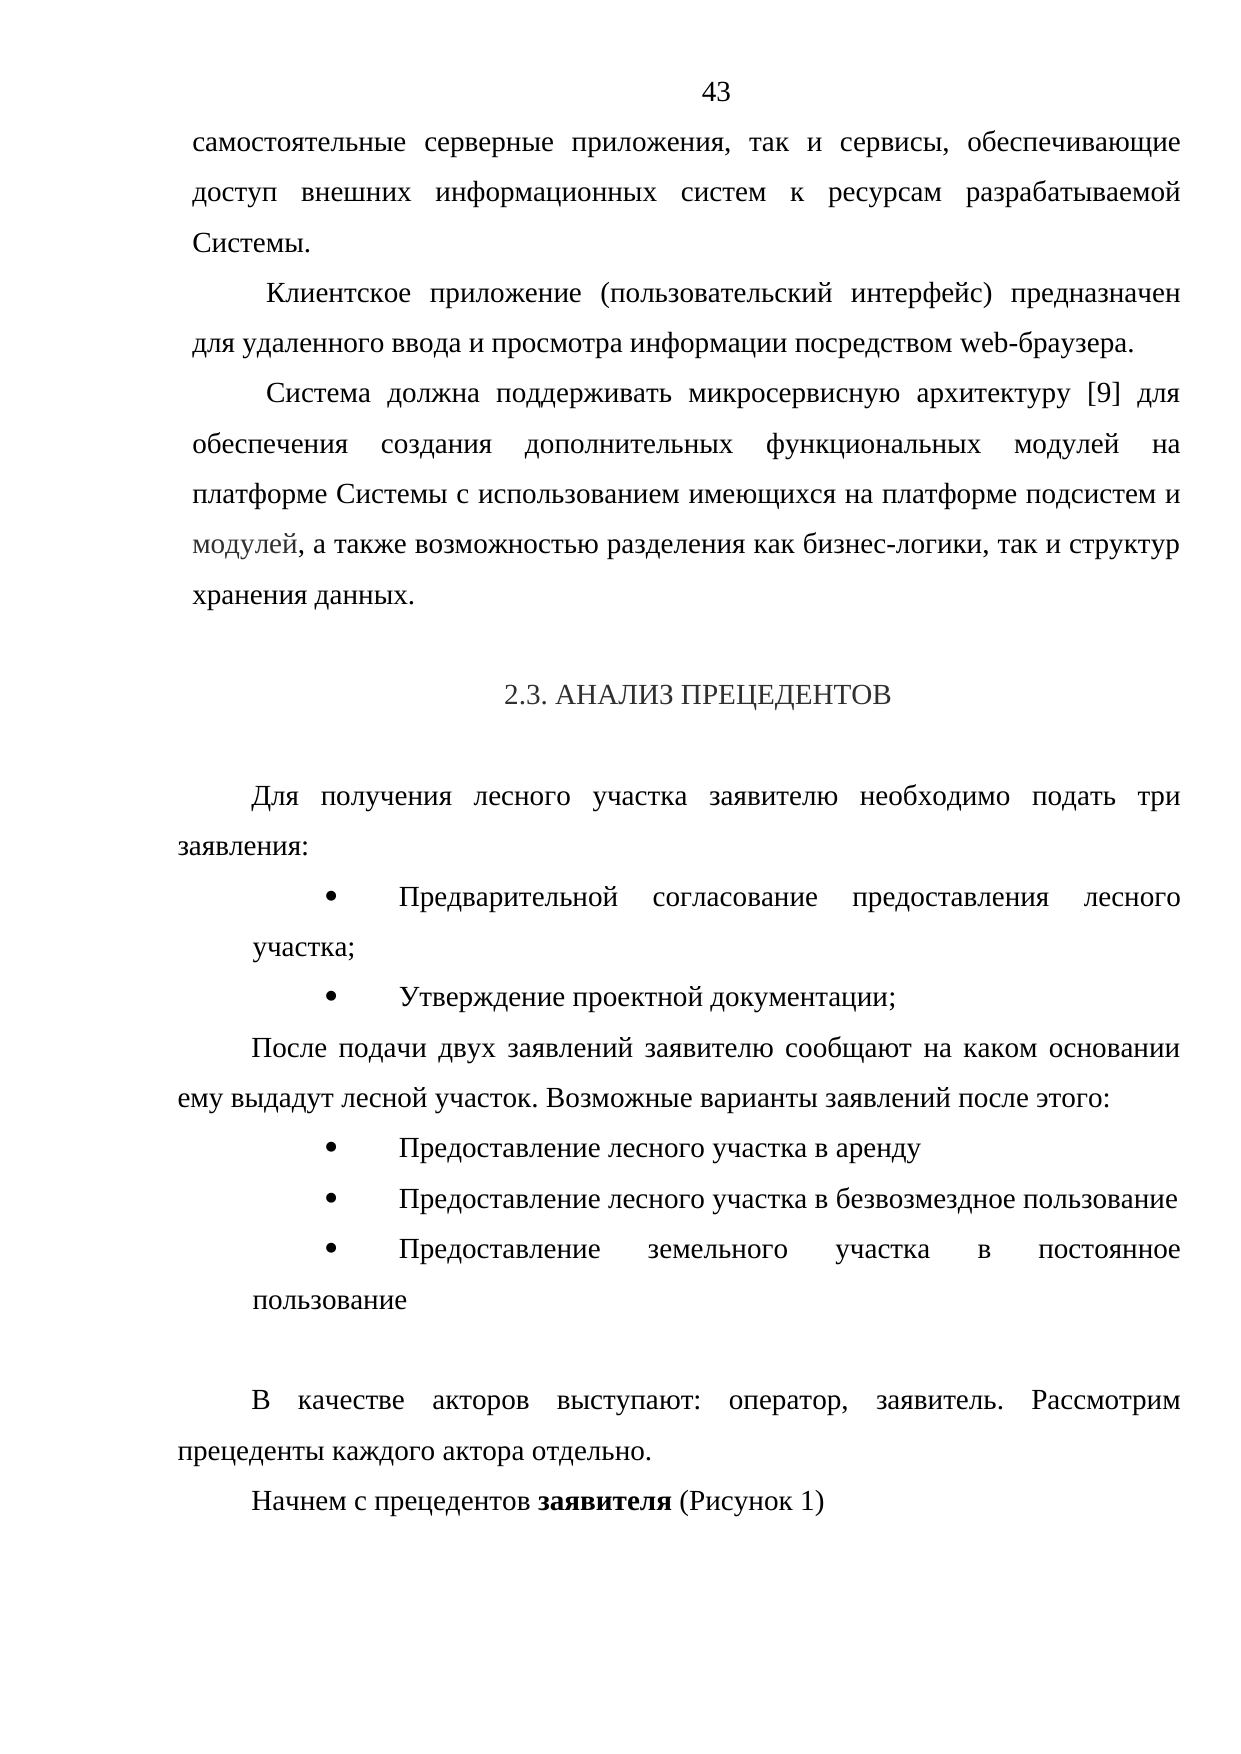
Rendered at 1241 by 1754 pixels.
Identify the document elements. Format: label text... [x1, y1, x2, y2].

text Для получения лесного участка заявителю необходимо подать три заявления: [177, 778, 1181, 862]
text Система должна поддерживать микросервисную архитектуру [9] для обеспечения создания дополнительных функциональных модулей на платформе Системы с использованием имеющихся на платформе подсистем и модулей, а также возможностью разделения как бизнес-логики, так и структур хранения данных. [192, 376, 1181, 610]
subtitle АНАЛИЗ ПРЕЦЕДЕНТОВ [215, 677, 1181, 711]
text В качестве акторов выступают: оператор, заявитель. Рассмотрим прецеденты каждого актора отдельно. [177, 1382, 1181, 1466]
list Предоставление земельного участка в постоянное пользование [252, 1231, 1181, 1315]
text Клиентское приложение (пользовательский интерфейс) предназначен для удаленного ввода и просмотра информации посредством web-браузера. [192, 275, 1181, 359]
list Предоставление лесного участка в безвозмездное пользование [252, 1181, 1181, 1214]
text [192, 124, 1181, 258]
list Утверждение проектной документации; [252, 979, 1181, 1013]
text После подачи двух заявлений заявителю сообщают на каком основании ему выдадут лесной участок. Возможные варианты заявлений после этого: [177, 1030, 1181, 1114]
list Предоставление лесного участка в аренду [252, 1131, 1181, 1164]
list Предварительной согласование предоставления лесного участка; [252, 879, 1181, 963]
